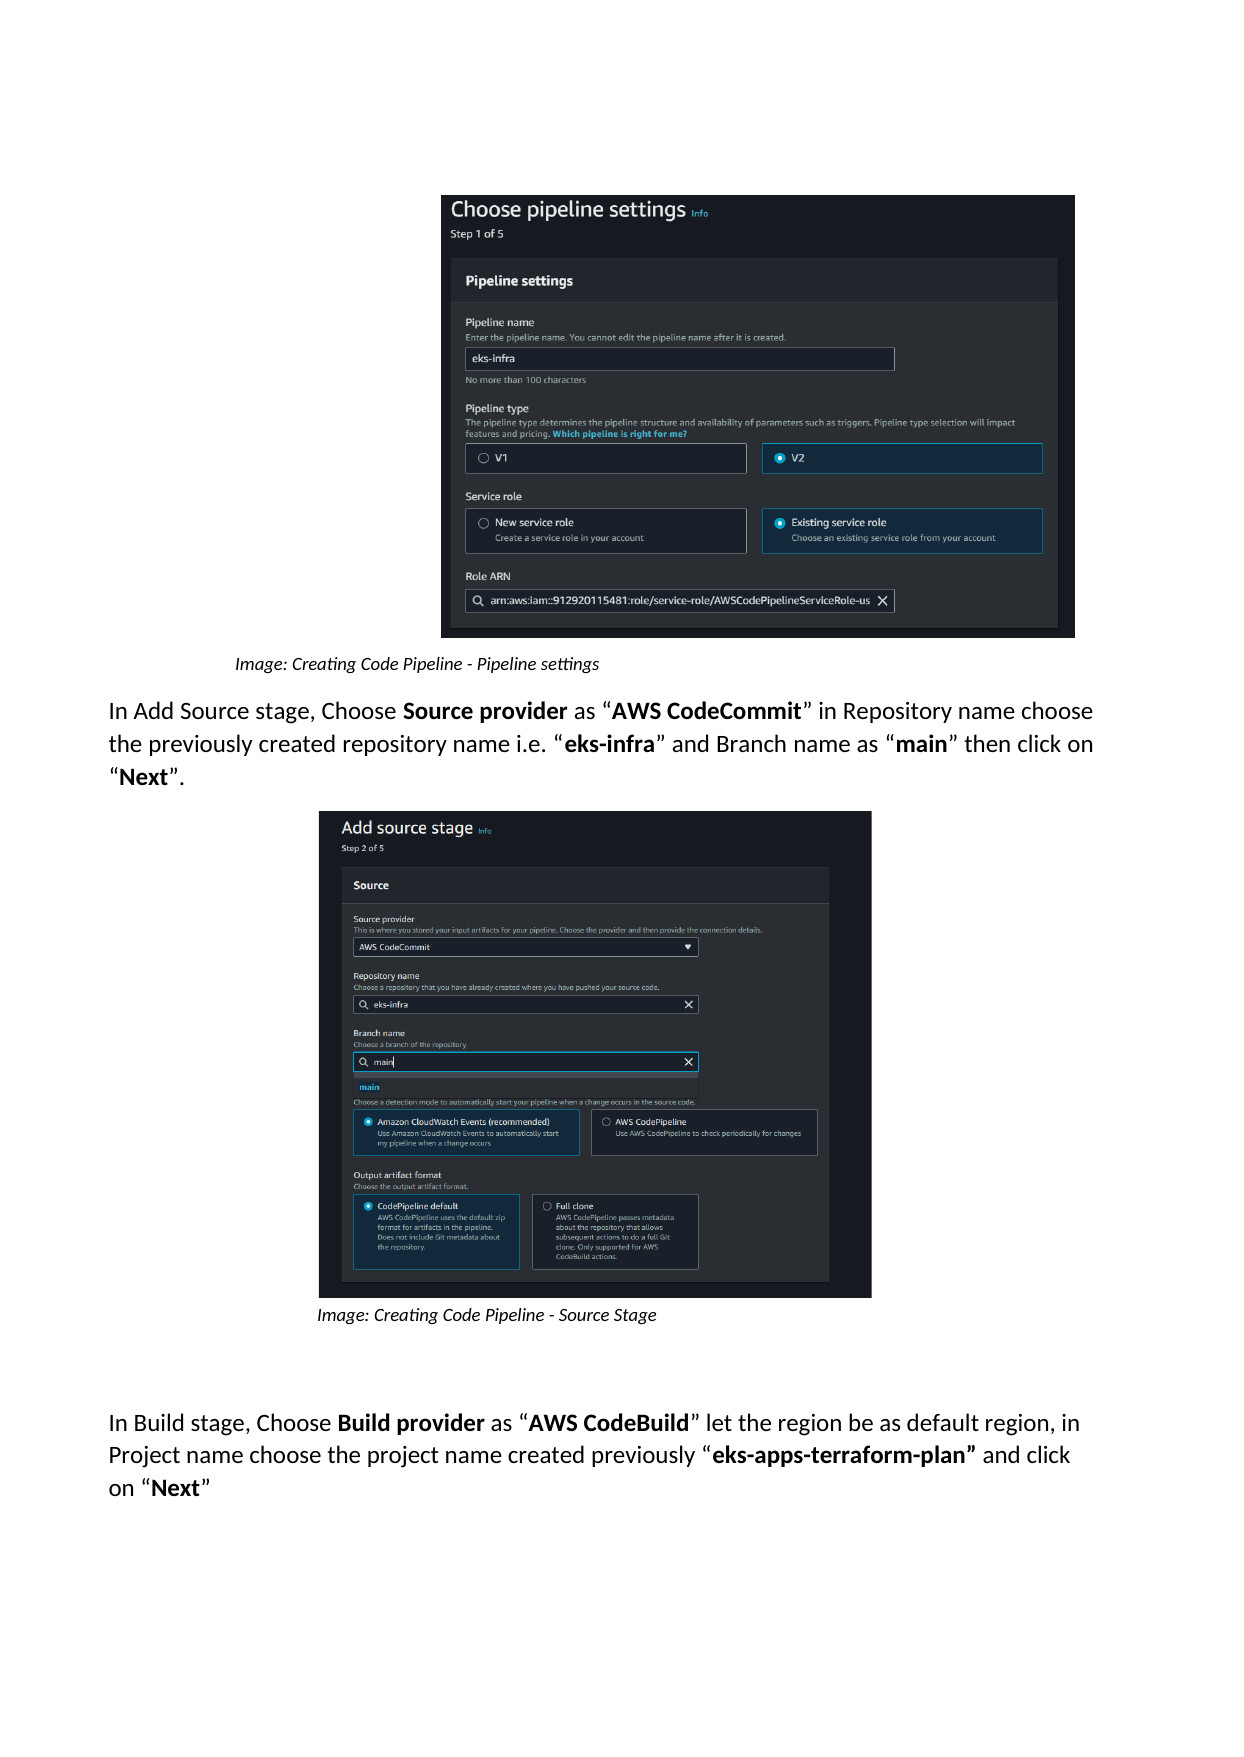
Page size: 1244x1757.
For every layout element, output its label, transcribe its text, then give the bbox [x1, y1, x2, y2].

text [108, 1407, 1094, 1503]
text In Add Source stage, Choose Source provider as “AWS CodeCommit” in Repository name choose the previously created repository name i.e. “eks-infra” and Branch name as “main” then click on “Next”. [108, 696, 1094, 792]
text Image: Creating Code Pipeline - Pipeline settings [107, 134, 1094, 676]
text Image: Creating Code Pipeline - Source Stage [108, 811, 1094, 1388]
